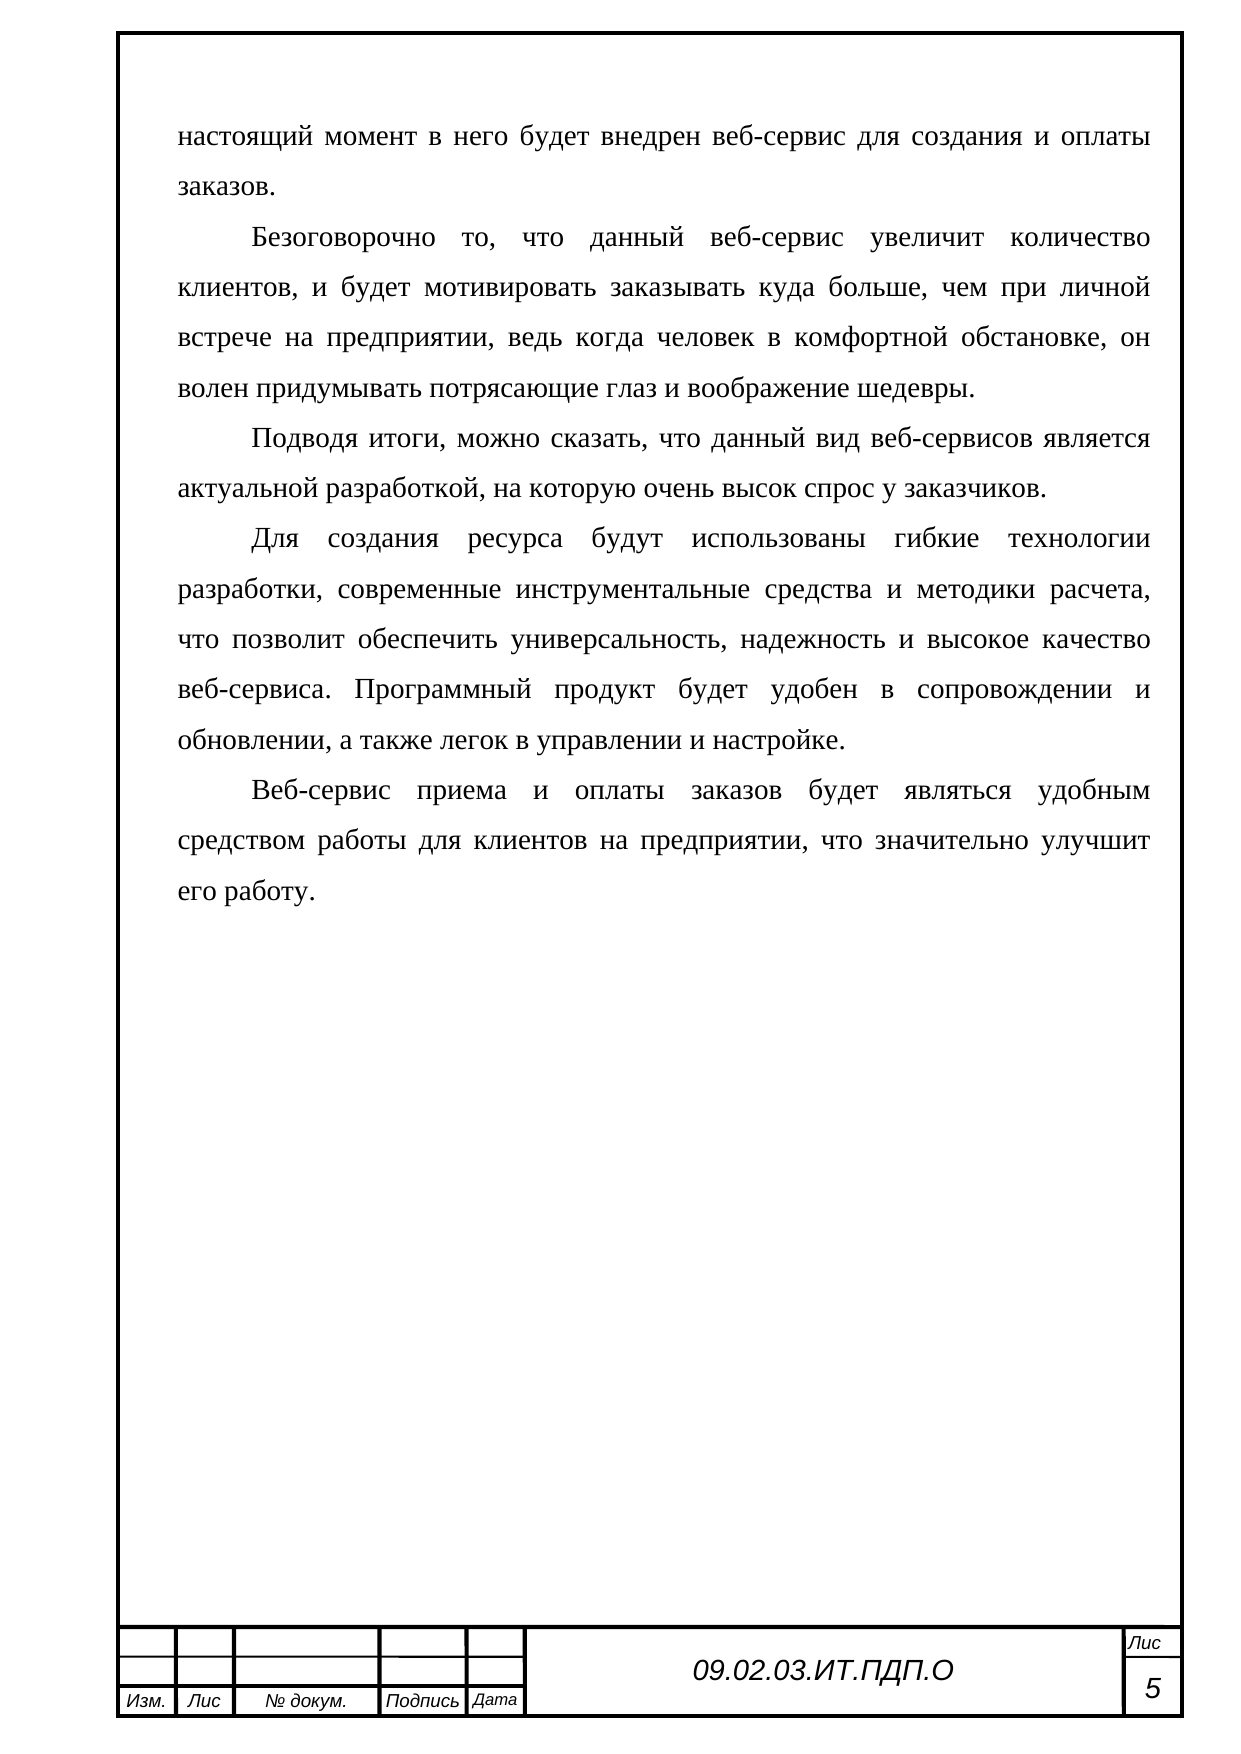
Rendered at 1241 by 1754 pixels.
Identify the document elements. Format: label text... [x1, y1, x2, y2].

text Для создания ресурса будут использованы гибкие технологии разработки, современные инструментальные средства и методики расчета, что позволит обеспечить универсальность, надежность и высокое качество веб-сервиса. Программный продукт будет удобен в сопровождении и обновлении, а также легок в управлении и настройке. [177, 521, 1152, 755]
text Веб-сервис приема и оплаты заказов будет являться удобным средством работы для клиентов на предприятии, что значительно улучшит его работу. [177, 772, 1152, 906]
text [177, 118, 1152, 202]
text Безоговорочно то, что данный веб-сервис увеличит количество клиентов, и будет мотивировать заказывать куда больше, чем при личной встрече на предприятии, ведь когда человек в комфортной обстановке, он волен придумывать потрясающие глаз и воображение шедевры. [177, 219, 1152, 403]
text Подводя итоги, можно сказать, что данный вид веб-сервисов является актуальной разработкой, на которую очень высок спрос у заказчиков. [177, 420, 1152, 504]
